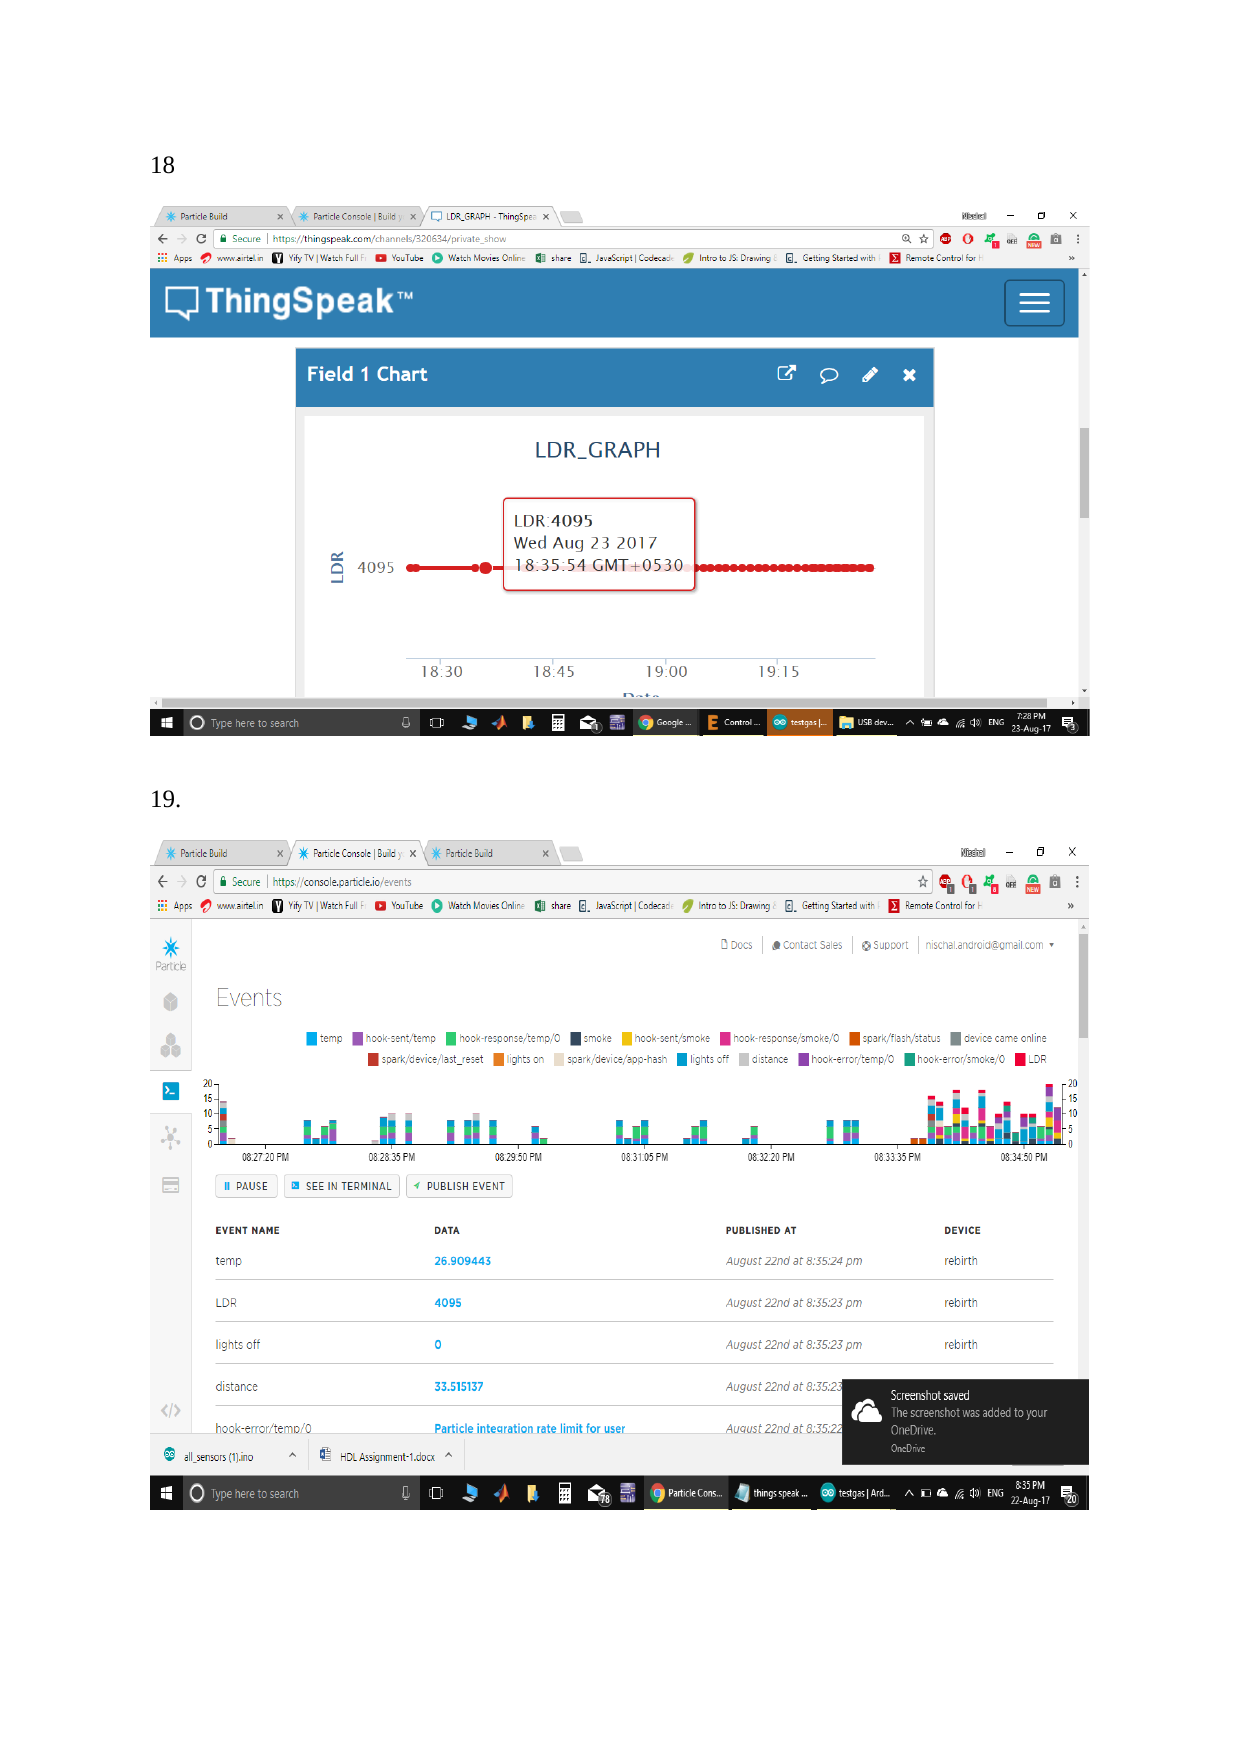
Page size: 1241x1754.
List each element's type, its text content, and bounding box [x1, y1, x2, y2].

text 18 [150, 150, 1090, 206]
picture [150, 206, 1090, 736]
picture [150, 840, 1089, 1510]
